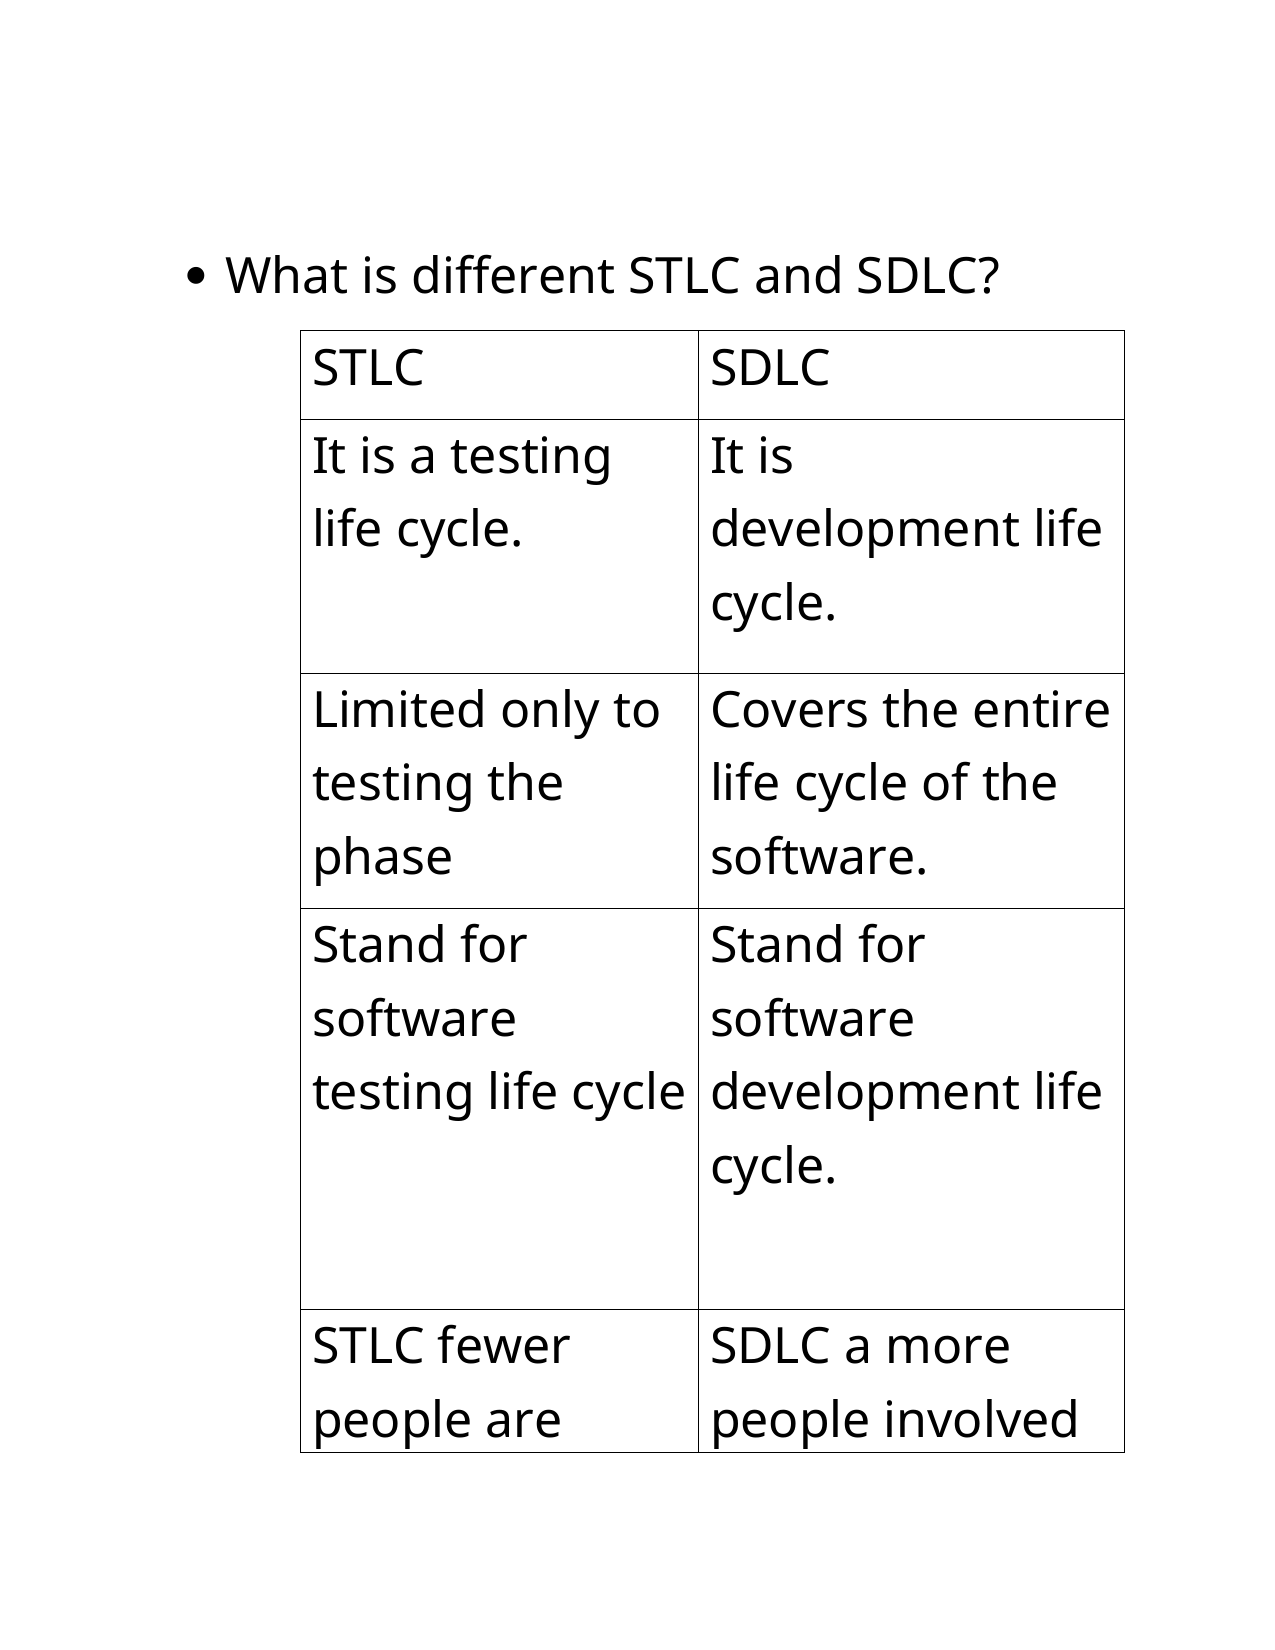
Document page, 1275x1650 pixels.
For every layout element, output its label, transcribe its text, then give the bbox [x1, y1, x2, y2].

table_cell It is development life cycle. [699, 420, 1124, 673]
table_cell Stand for software development life cycle. [699, 909, 1124, 1309]
table_header STLC [301, 331, 698, 418]
list What is different STLC and SDLC? [187, 240, 1125, 308]
table_header SDLC [699, 331, 1124, 418]
table_cell Stand for software testing life cycle [301, 909, 698, 1309]
table_cell Covers the entire life cycle of the software. [699, 674, 1124, 908]
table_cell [699, 1310, 1124, 1452]
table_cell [301, 1310, 698, 1452]
table_cell Limited only to testing the phase [301, 674, 698, 908]
table_cell It is a testing life cycle. [301, 420, 698, 673]
